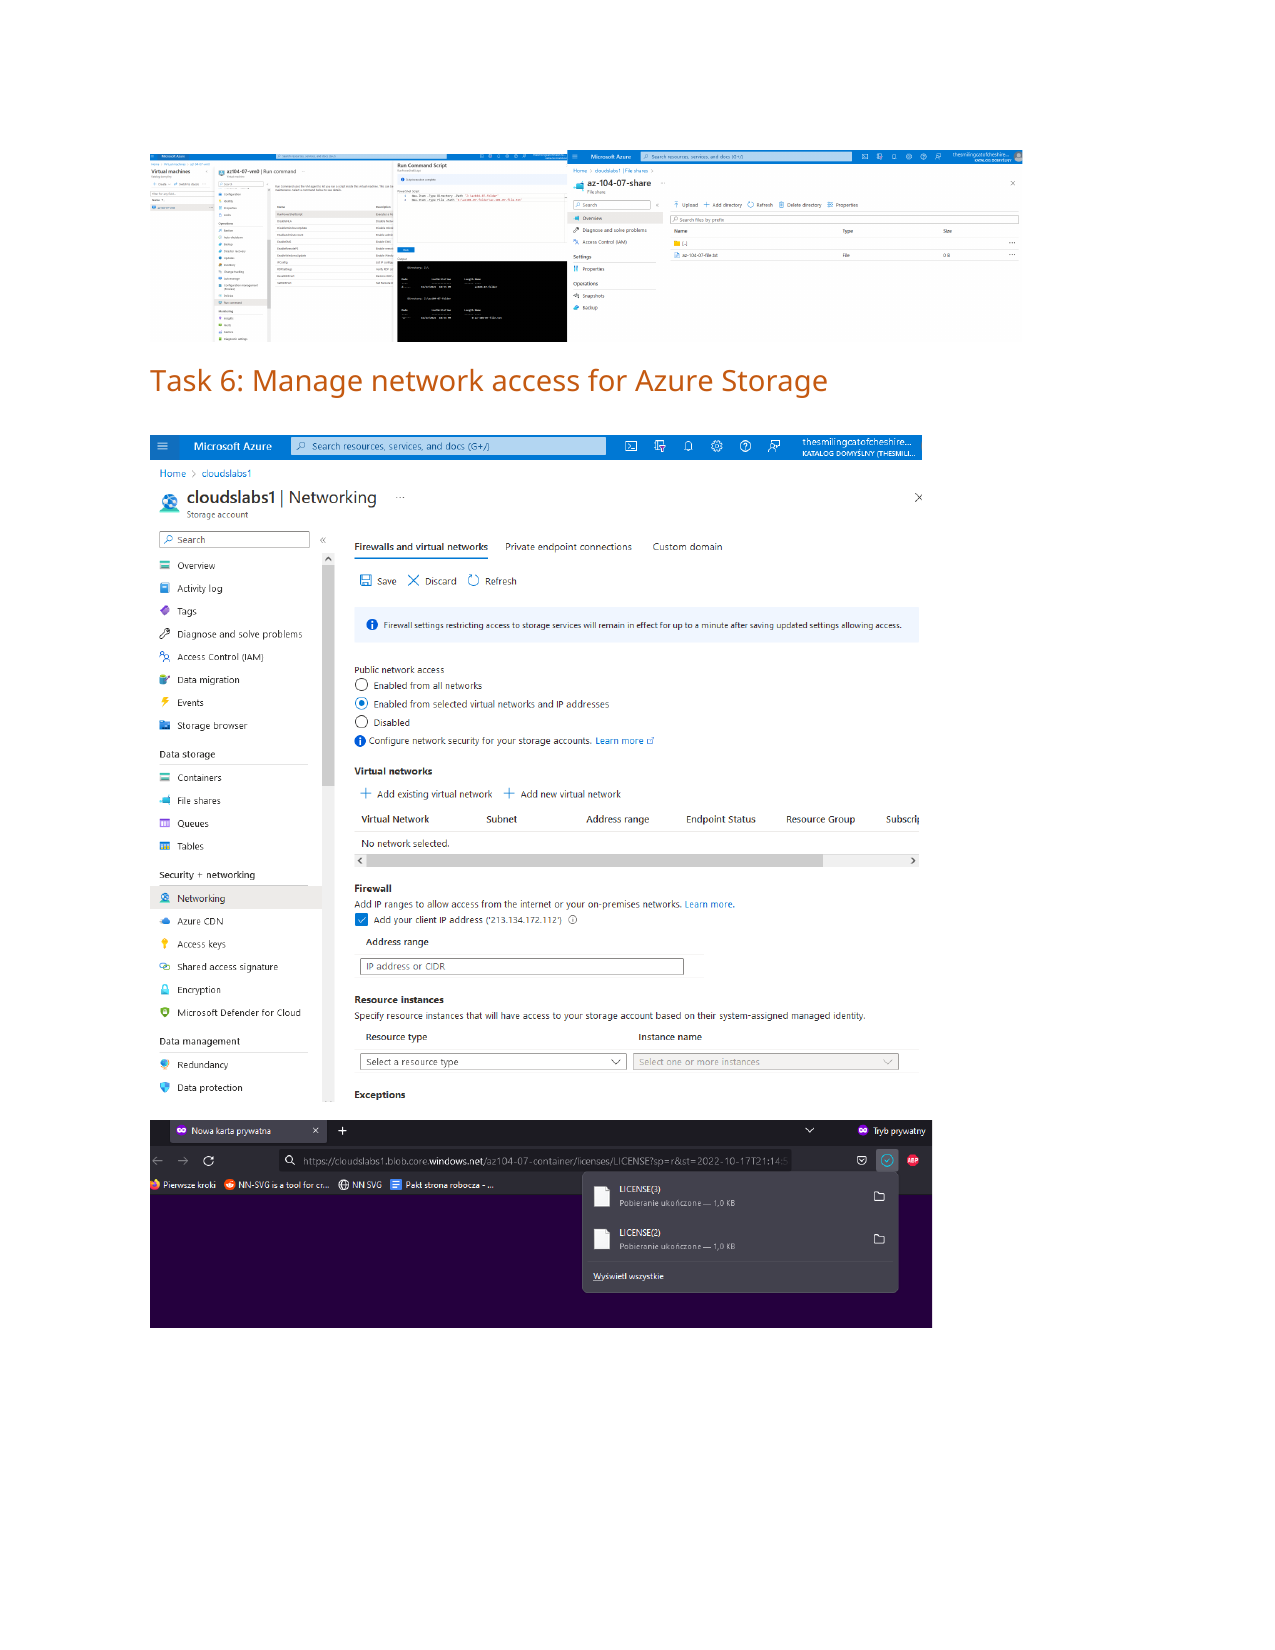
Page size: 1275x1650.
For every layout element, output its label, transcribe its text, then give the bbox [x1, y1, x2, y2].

subtitle Task 6: Manage network access for Azure Storage [150, 360, 1125, 400]
picture [150, 1120, 933, 1328]
picture [150, 150, 1023, 342]
picture [150, 435, 922, 1102]
